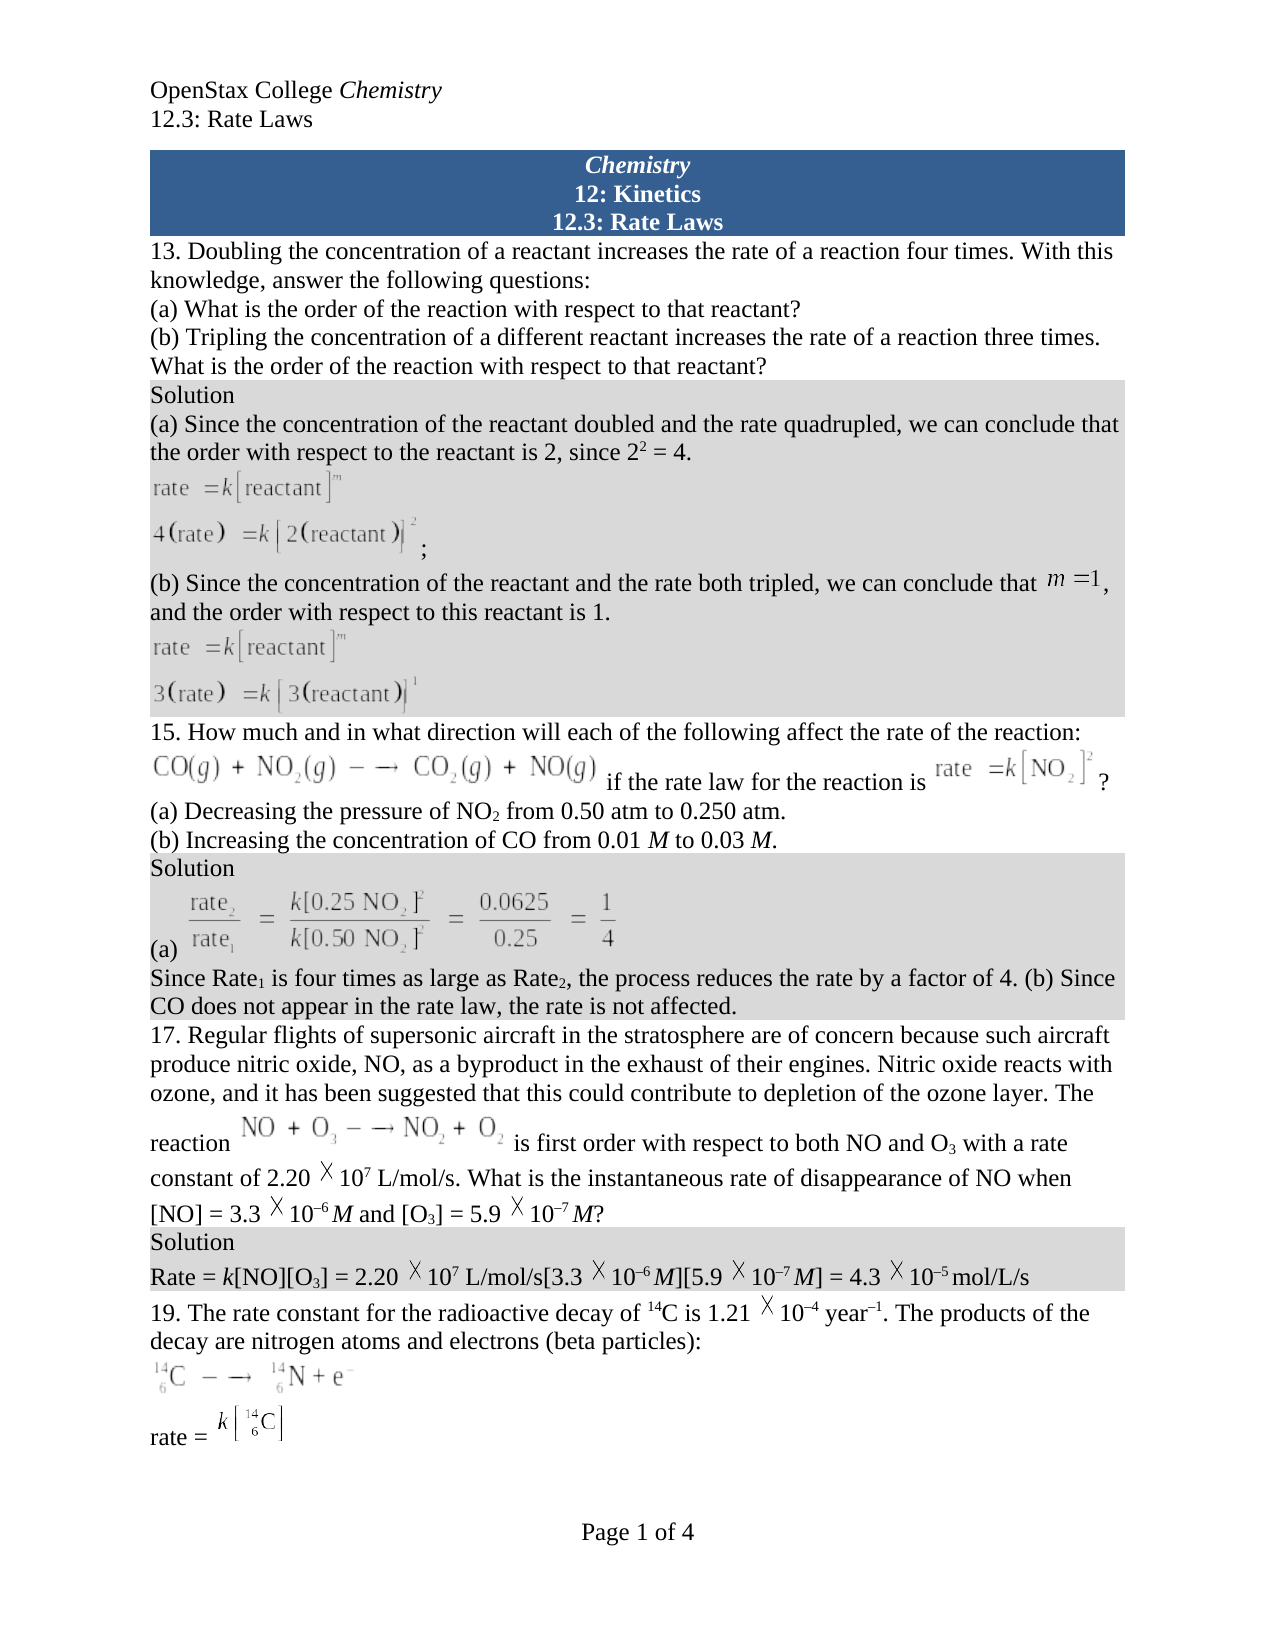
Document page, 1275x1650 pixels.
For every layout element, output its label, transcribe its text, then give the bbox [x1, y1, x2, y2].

text (b) Since the concentration of the reactant and the rate both tripled, we can conclude that , and the order with respect to this reactant is 1. [150, 562, 1125, 626]
text (b) Increasing the concentration of CO from 0.01 M to 0.03 M. [150, 825, 1125, 853]
text 19. The rate constant for the radioactive decay of 14C is 1.21 10–4 year–1. The products of the decay are nitrogen atoms and electrons (beta particles): [150, 1291, 1125, 1355]
text (a) Since the concentration of the reactant doubled and the rate quadrupled, we can conclude that the order with respect to the reactant is 2, since 22 = 4. [150, 409, 1125, 466]
text 15. How much and in what direction will each of the following affect the rate of the reaction: if the rate law for the reaction is ? [150, 717, 1125, 796]
text Solution [150, 853, 1125, 882]
text (a) What is the order of the reaction with respect to that reactant? [150, 294, 1125, 322]
text Rate = k[NO][O3] = 2.20 107 L/mol/s[3.3 10–6 M][5.9 10–7 M] = 4.3 10–5 mol/L/s [150, 1256, 1125, 1291]
text ; [150, 466, 1125, 562]
text 13. Doubling the concentration of a reactant increases the rate of a reaction four times. With this knowledge, answer the following questions: [150, 236, 1125, 294]
text 12.3: Rate Laws [150, 207, 1125, 236]
text rate = [150, 1400, 1125, 1451]
text 12: Kinetics [150, 179, 1125, 207]
text 17. Regular flights of supersonic aircraft in the stratosphere are of concern because such aircraft produce nitric oxide, NO, as a byproduct in the exhaust of their engines. Nitric oxide reacts with ozone, and it has been suggested that this could contribute to depletion of the ozone layer. The reaction is first order with respect to both NO and O3 with a rate constant of 2.20 107 L/mol/s. What is the instantaneous rate of disappearance of NO when [NO] = 3.3 10–6 M and [O3] = 5.9 10–7 M? [150, 1020, 1125, 1227]
text Chemistry [150, 150, 1125, 179]
text (a) Decreasing the pressure of NO2 from 0.50 atm to 0.250 atm. [150, 796, 1125, 825]
text Since Rate1 is four times as large as Rate2, the process reduces the rate by a factor of 4. (b) Since CO does not appear in the rate law, the rate is not affected. [150, 963, 1125, 1020]
text (a) [150, 882, 1125, 963]
text Solution [150, 1227, 1125, 1256]
text (b) Tripling the concentration of a different reactant increases the rate of a reaction three times. What is the order of the reaction with respect to that reactant? [150, 322, 1125, 380]
text Solution [150, 380, 1125, 409]
